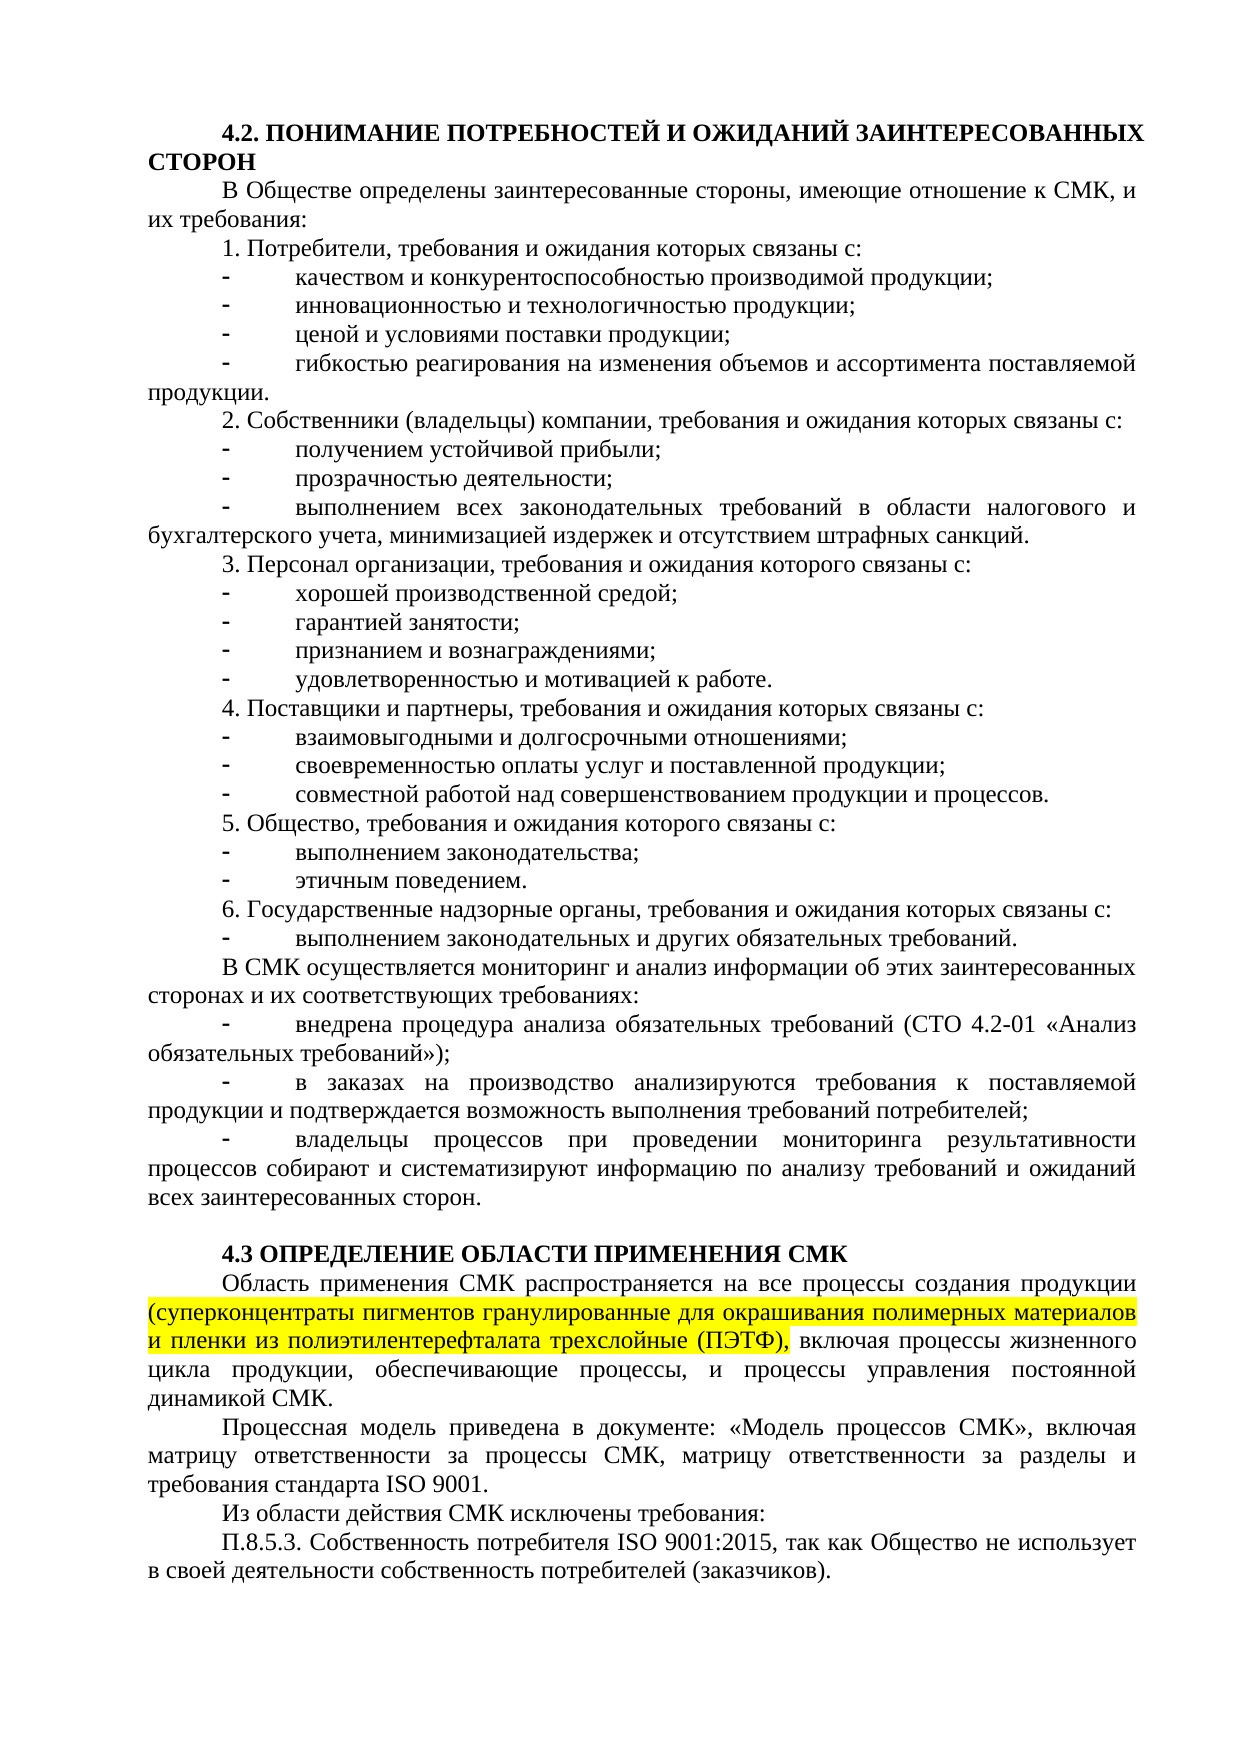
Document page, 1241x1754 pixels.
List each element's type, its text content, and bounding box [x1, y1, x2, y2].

list ценой и условиями поставки продукции; [148, 319, 1137, 348]
list гибкостью реагирования на изменения объемов и ассортимента поставляемой продукции. [148, 348, 1137, 406]
text 6. Государственные надзорные органы, требования и ожидания которых связаны с: [148, 894, 1137, 923]
text 4. Поставщики и партнеры, требования и ожидания которых связаны с: [148, 693, 1137, 722]
list инновационностью и технологичностью продукции; [148, 291, 1137, 319]
text 4.2. ПОНИМАНИЕ ПОТРЕБНОСТЕЙ И ОЖИДАНИЙ ЗАИНТЕРЕСОВАННЫХ СТОРОН [148, 118, 1167, 176]
list удовлетворенностью и мотивацией к работе. [148, 664, 1137, 693]
list внедрена процедура анализа обязательных требований (СТО 4.2-01 «Анализ обязательных требований»); [148, 1009, 1137, 1067]
list качеством и конкурентоспособностью производимой продукции; [148, 262, 1137, 291]
text Из области действия СМК исключены требования: [148, 1498, 1137, 1527]
list этичным поведением. [148, 866, 1137, 894]
list прозрачностью деятельности; [148, 463, 1137, 492]
text П.8.5.3. Собственность потребителя ISO 9001:2015, так как Общество не использует в своей деятельности собственность потребителей (заказчиков). [148, 1527, 1137, 1584]
text 1. Потребители, требования и ожидания которых связаны с: [148, 233, 1137, 262]
list выполнением всех законодательных требований в области налогового и бухгалтерского учета, минимизацией издержек и отсутствием штрафных санкций. [148, 492, 1137, 549]
text Область применения СМК распространяется на все процессы создания продукции (суперконцентраты пигментов гранулированные для окрашивания полимерных материалов и пленки из полиэтилентерефталата трехслойные (ПЭТФ), включая процессы жизненного цикла продукции, обеспечивающие процессы, и процессы управления постоянной динамикой СМК. [148, 1268, 1137, 1297]
text Область применения СМК распространяется на все процессы создания продукции (суперконцентраты пигментов гранулированные для окрашивания полимерных материалов и пленки из полиэтилентерефталата трехслойные (ПЭТФ), включая процессы жизненного цикла продукции, обеспечивающие процессы, и процессы управления постоянной динамикой СМК. [148, 1326, 1137, 1412]
subtitle 4.3 ОПРЕДЕЛЕНИЕ ОБЛАСТИ ПРИМЕНЕНИЯ СМК [148, 1239, 1137, 1268]
list выполнением законодательства; [148, 837, 1137, 866]
text В СМК осуществляется мониторинг и анализ информации об этих заинтересованных сторонах и их соответствующих требованиях: [148, 952, 1137, 1009]
list своевременностью оплаты услуг и поставленной продукции; [148, 751, 1137, 779]
list совместной работой над совершенствованием продукции и процессов. [148, 779, 1137, 808]
list получением устойчивой прибыли; [148, 434, 1137, 463]
text 3. Персонал организации, требования и ожидания которого связаны с: [148, 549, 1137, 578]
text 5. Общество, требования и ожидания которого связаны с: [148, 808, 1137, 837]
list в заказах на производство анализируются требования к поставляемой продукции и подтверждается возможность выполнения требований потребителей; [148, 1067, 1137, 1124]
text Процессная модель приведена в документе: «Модель процессов СМК», включая матрицу ответственности за процессы СМК, матрицу ответственности за разделы и требования стандарта ISO 9001. [148, 1412, 1137, 1498]
list гарантией занятости; [148, 607, 1137, 636]
list владельцы процессов при проведении мониторинга результативности процессов собирают и систематизируют информацию по анализу требований и ожиданий всех заинтересованных сторон. [148, 1124, 1137, 1211]
text В Обществе определены заинтересованные стороны, имеющие отношение к СМК, и их требования: [148, 176, 1137, 233]
list взаимовыгодными и долгосрочными отношениями; [148, 722, 1137, 751]
list выполнением законодательных и других обязательных требований. [148, 923, 1137, 952]
list хорошей производственной средой; [148, 578, 1137, 607]
list признанием и вознаграждениями; [148, 636, 1137, 664]
text 2. Собственники (владельцы) компании, требования и ожидания которых связаны с: [148, 406, 1137, 434]
